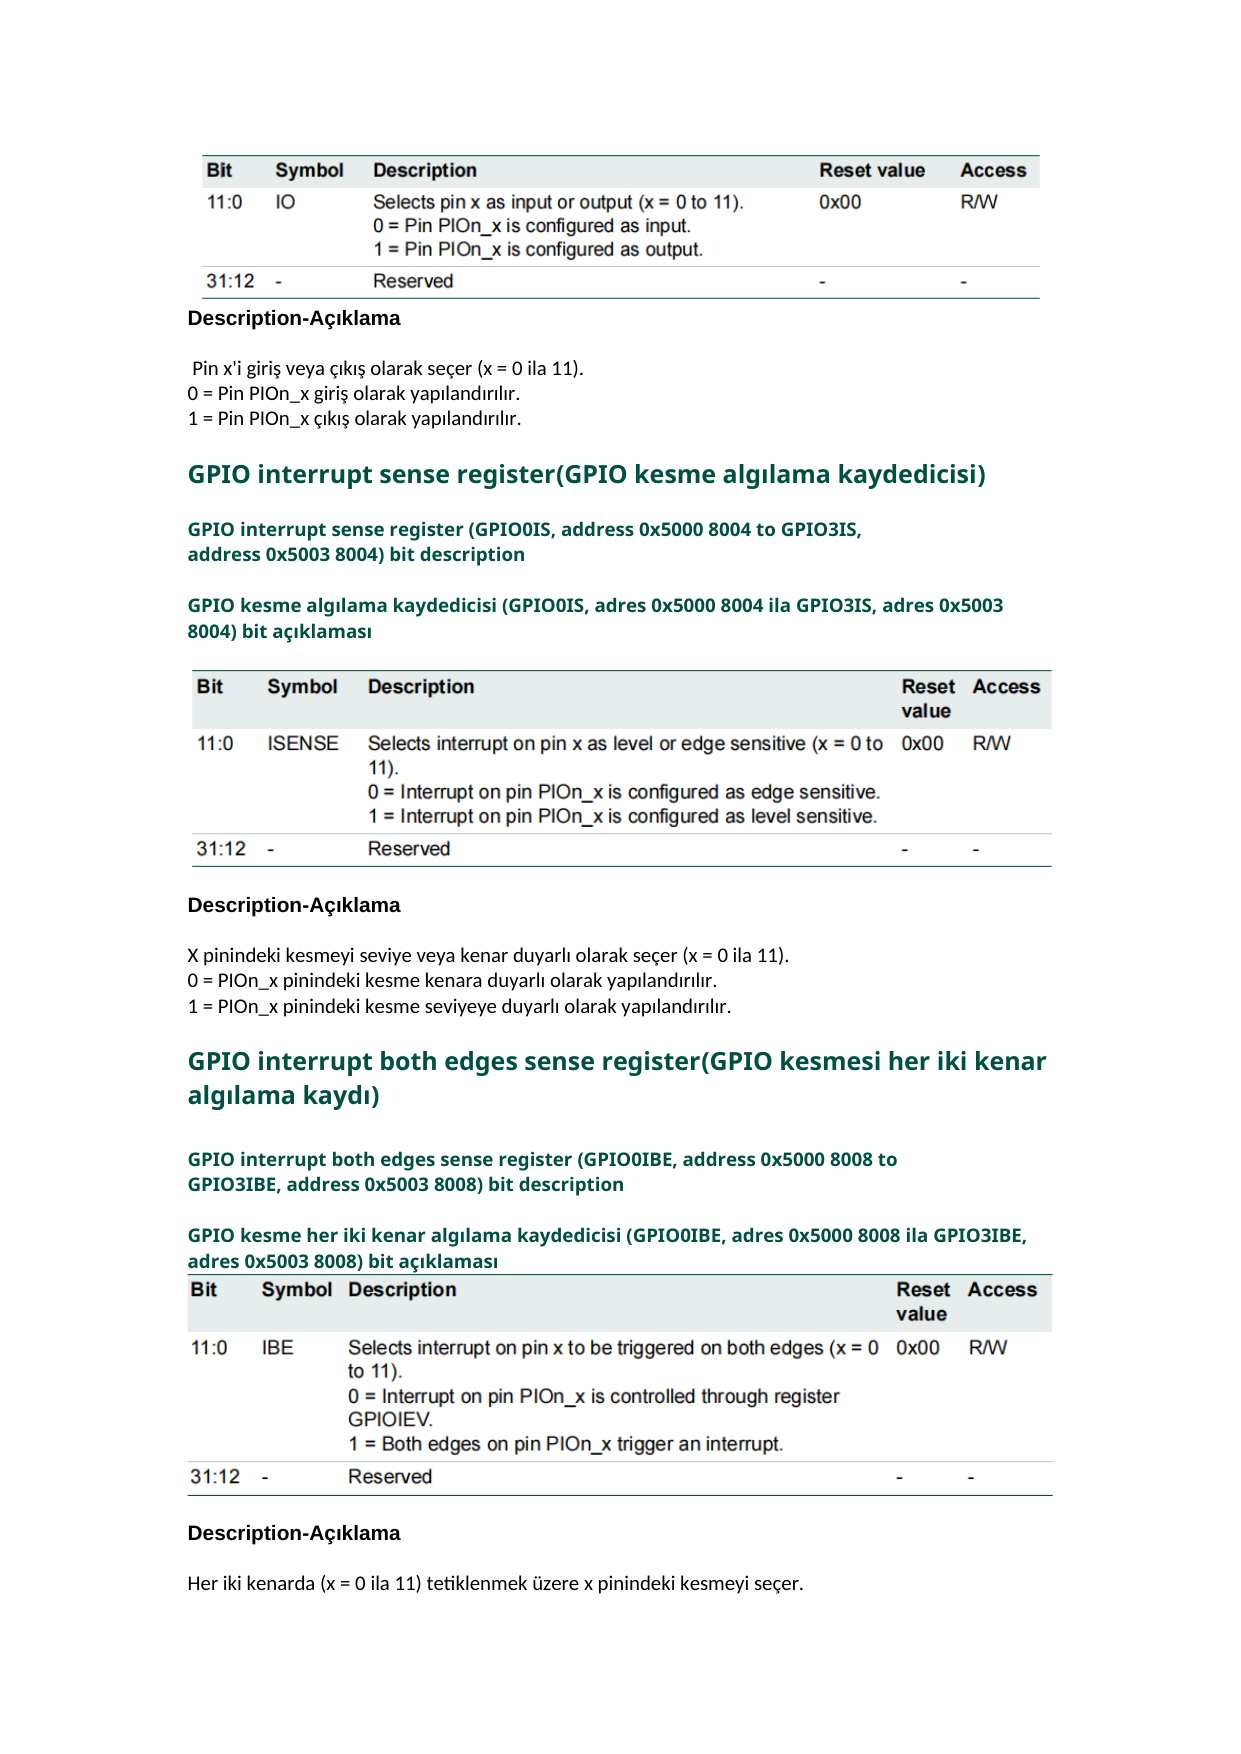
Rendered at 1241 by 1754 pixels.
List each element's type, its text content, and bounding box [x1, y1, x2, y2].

picture [187, 1273, 1053, 1496]
text address 0x5003 8004) bit description [187, 541, 1053, 567]
text GPIO interrupt sense register(GPIO kesme algılama kaydedicisi) [187, 456, 1053, 490]
picture [187, 150, 1053, 306]
text Her iki kenarda (x = 0 ila 11) tetiklenmek üzere x pinindeki kesmeyi seçer. [187, 1570, 1053, 1596]
text GPIO kesme algılama kaydedicisi (GPIO0IS, adres 0x5000 8004 ila GPIO3IS, adres 0x5003 8004) bit açıklaması [187, 592, 1053, 643]
text 1 = PIOn_x pinindeki kesme seviyeye duyarlı olarak yapılandırılır. [187, 993, 1053, 1018]
text Description-Açıklama [187, 306, 1053, 329]
text Description-Açıklama [187, 1521, 1053, 1545]
text Pin x'i giriş veya çıkış olarak seçer (x = 0 ila 11). [187, 355, 1053, 380]
text GPIO kesme her iki kenar algılama kaydedicisi (GPIO0IBE, adres 0x5000 8008 ila GPIO3IBE, adres 0x5003 8008) bit açıklaması [187, 1222, 1053, 1273]
text X pinindeki kesmeyi seviye veya kenar duyarlı olarak seçer (x = 0 ila 11). [187, 942, 1053, 967]
text Description-Açıklama [187, 893, 1053, 917]
text 0 = Pin PIOn_x giriş olarak yapılandırılır. [187, 380, 1053, 406]
picture [187, 668, 1052, 868]
text 0 = PIOn_x pinindeki kesme kenara duyarlı olarak yapılandırılır. [187, 967, 1053, 993]
text GPIO3IBE, address 0x5003 8008) bit description [187, 1171, 1053, 1197]
text GPIO interrupt both edges sense register (GPIO0IBE, address 0x5000 8008 to [187, 1146, 1053, 1171]
text GPIO interrupt sense register (GPIO0IS, address 0x5000 8004 to GPIO3IS, [187, 516, 1053, 541]
text GPIO interrupt both edges sense register(GPIO kesmesi her iki kenar algılama kaydı) [187, 1044, 1053, 1112]
text 1 = Pin PIOn_x çıkış olarak yapılandırılır. [187, 406, 1053, 431]
